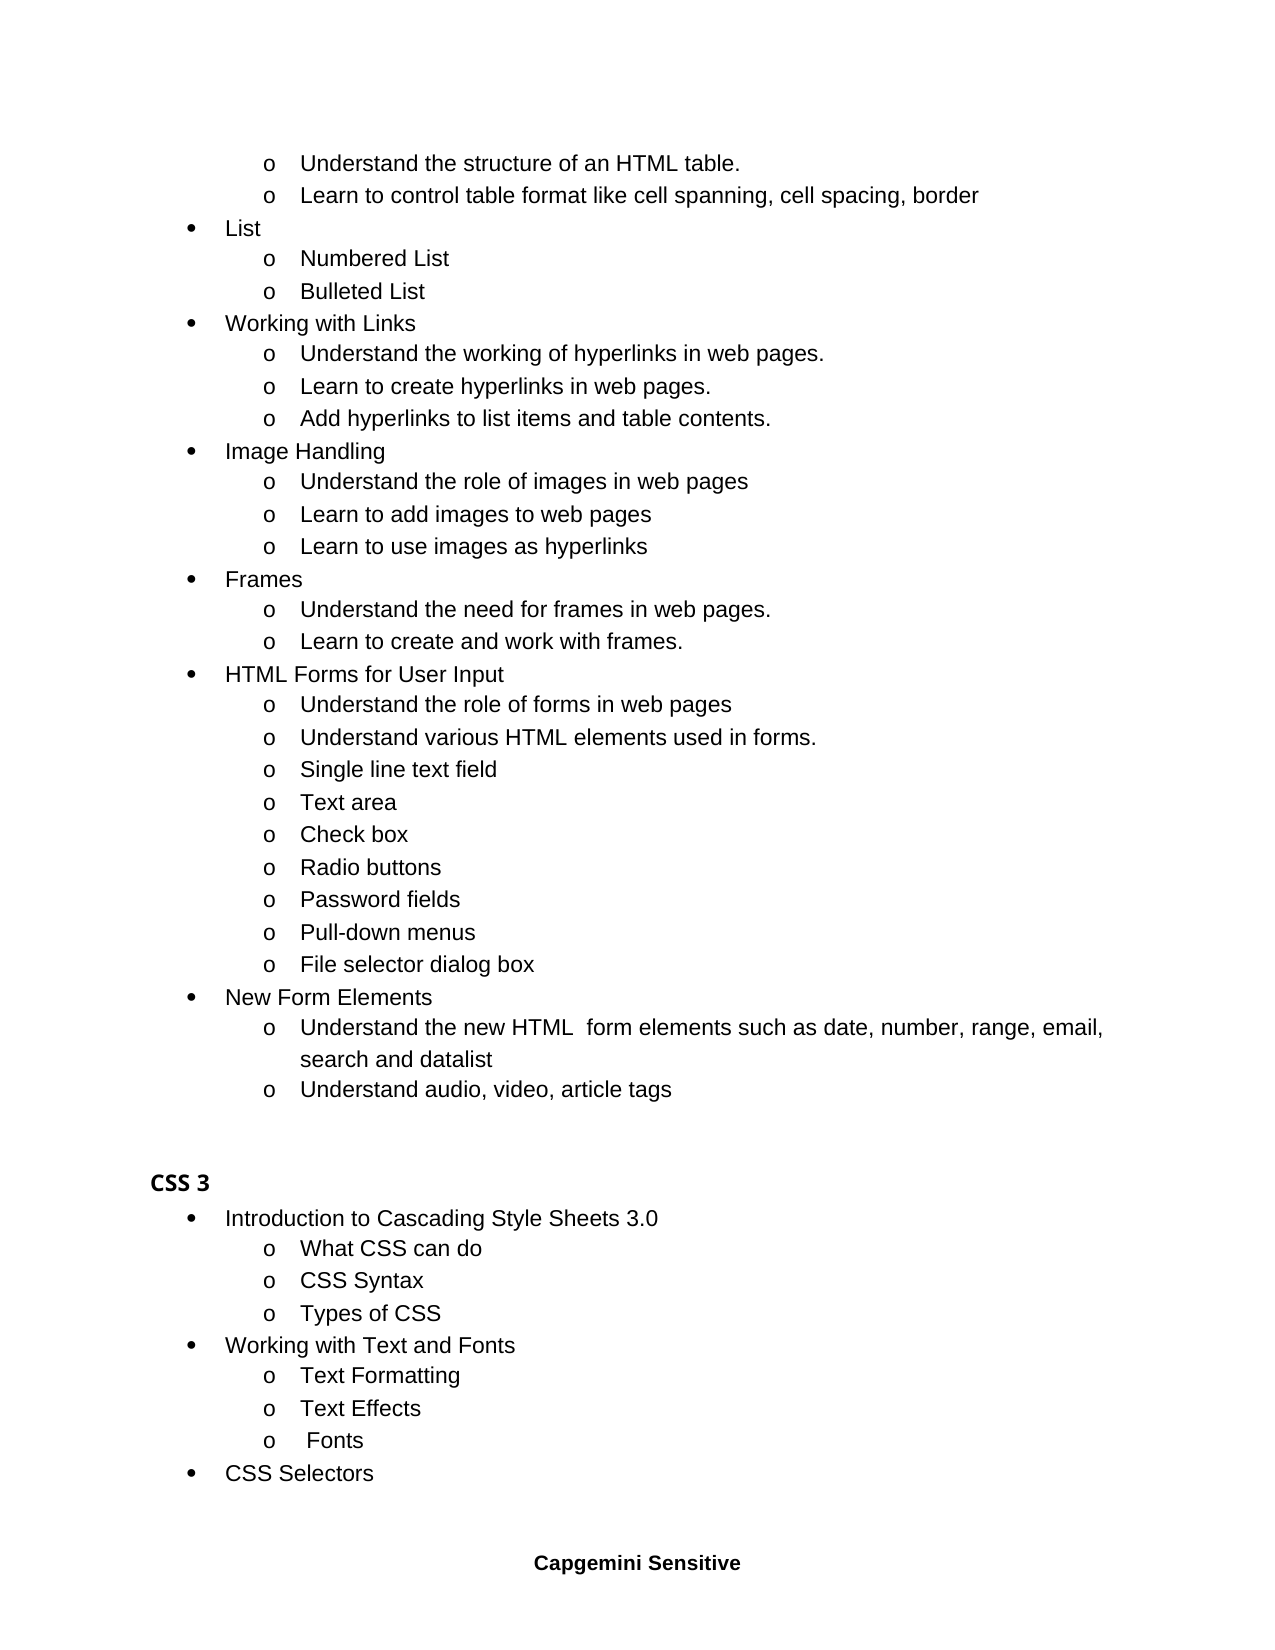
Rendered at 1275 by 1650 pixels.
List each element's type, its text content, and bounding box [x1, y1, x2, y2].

list Working with Links [187, 310, 1125, 337]
list New Form Elements [187, 983, 1125, 1010]
list Radio buttons [262, 853, 1125, 882]
list Text area [262, 788, 1125, 817]
list List [187, 215, 1125, 241]
list Working with Text and Fonts [187, 1332, 1125, 1358]
list HTML Forms for User Input [187, 661, 1125, 687]
list Numbered List [262, 245, 1125, 273]
list CSS Selectors [187, 1460, 1125, 1486]
list Check box [262, 821, 1125, 849]
list Learn to use images as hyperlinks [262, 533, 1125, 561]
list Frames [187, 566, 1125, 592]
list Image Handling [187, 438, 1125, 464]
list Understand various HTML elements used in forms. [262, 723, 1125, 752]
list Text Effects [262, 1395, 1125, 1423]
list Text Formatting [262, 1362, 1125, 1391]
list What CSS can do [262, 1235, 1125, 1263]
list Password fields [262, 886, 1125, 914]
list Understand the working of hyperlinks in web pages. [262, 340, 1125, 369]
list Pull-down menus [262, 918, 1125, 947]
list Learn to create and work with frames. [262, 628, 1125, 657]
list Understand audio, video, article tags [262, 1076, 1125, 1104]
list Bulleted List [262, 278, 1125, 306]
list Understand the role of images in web pages [262, 468, 1125, 496]
list Understand the need for frames in web pages. [262, 596, 1125, 624]
text CSS 3 [150, 1167, 1125, 1198]
list Learn to create hyperlinks in web pages. [262, 373, 1125, 401]
list File selector dialog box [262, 951, 1125, 979]
list Types of CSS [262, 1300, 1125, 1328]
list Add hyperlinks to list items and table contents. [262, 405, 1125, 434]
list Learn to control table format like cell spanning, cell spacing, border [262, 182, 1125, 211]
list Learn to add images to web pages [262, 501, 1125, 529]
list Introduction to Cascading Style Sheets 3.0 [187, 1204, 1125, 1231]
list Single line text field [262, 756, 1125, 784]
list CSS Syntax [262, 1267, 1125, 1296]
list Understand the new HTML form elements such as date, number, range, email, search and datalist [262, 1014, 1125, 1072]
list Understand the structure of an HTML table. [262, 150, 1125, 178]
list Understand the role of forms in web pages [262, 691, 1125, 719]
list Fonts [262, 1427, 1125, 1456]
